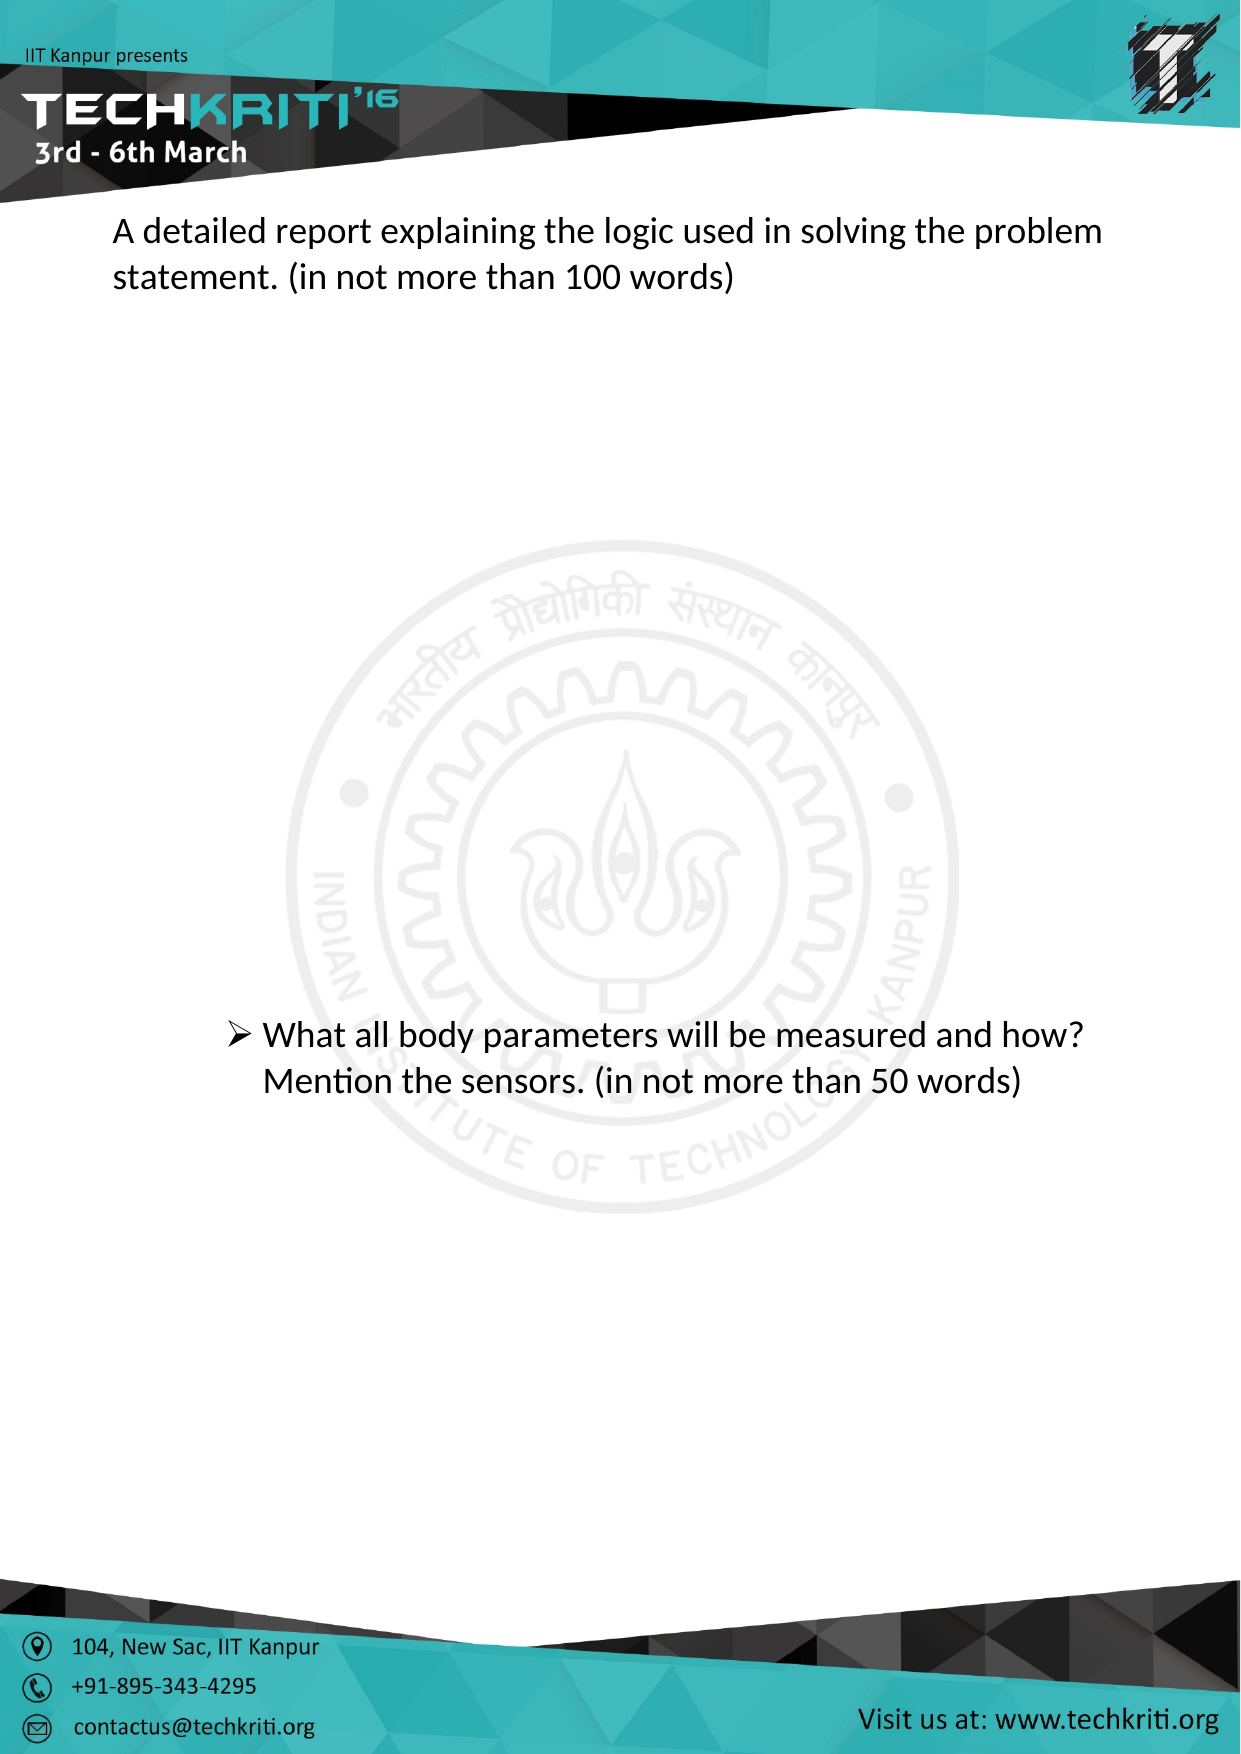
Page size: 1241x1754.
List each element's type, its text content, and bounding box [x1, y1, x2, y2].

picture [0, 0, 1241, 1754]
text A detailed report explaining the logic used in solving the problem statement. (in not more than 100 words) [112, 207, 1128, 298]
list What all body parameters will be measured and how? Mention the sensors. (in not more than 50 words) [225, 1011, 1128, 1103]
